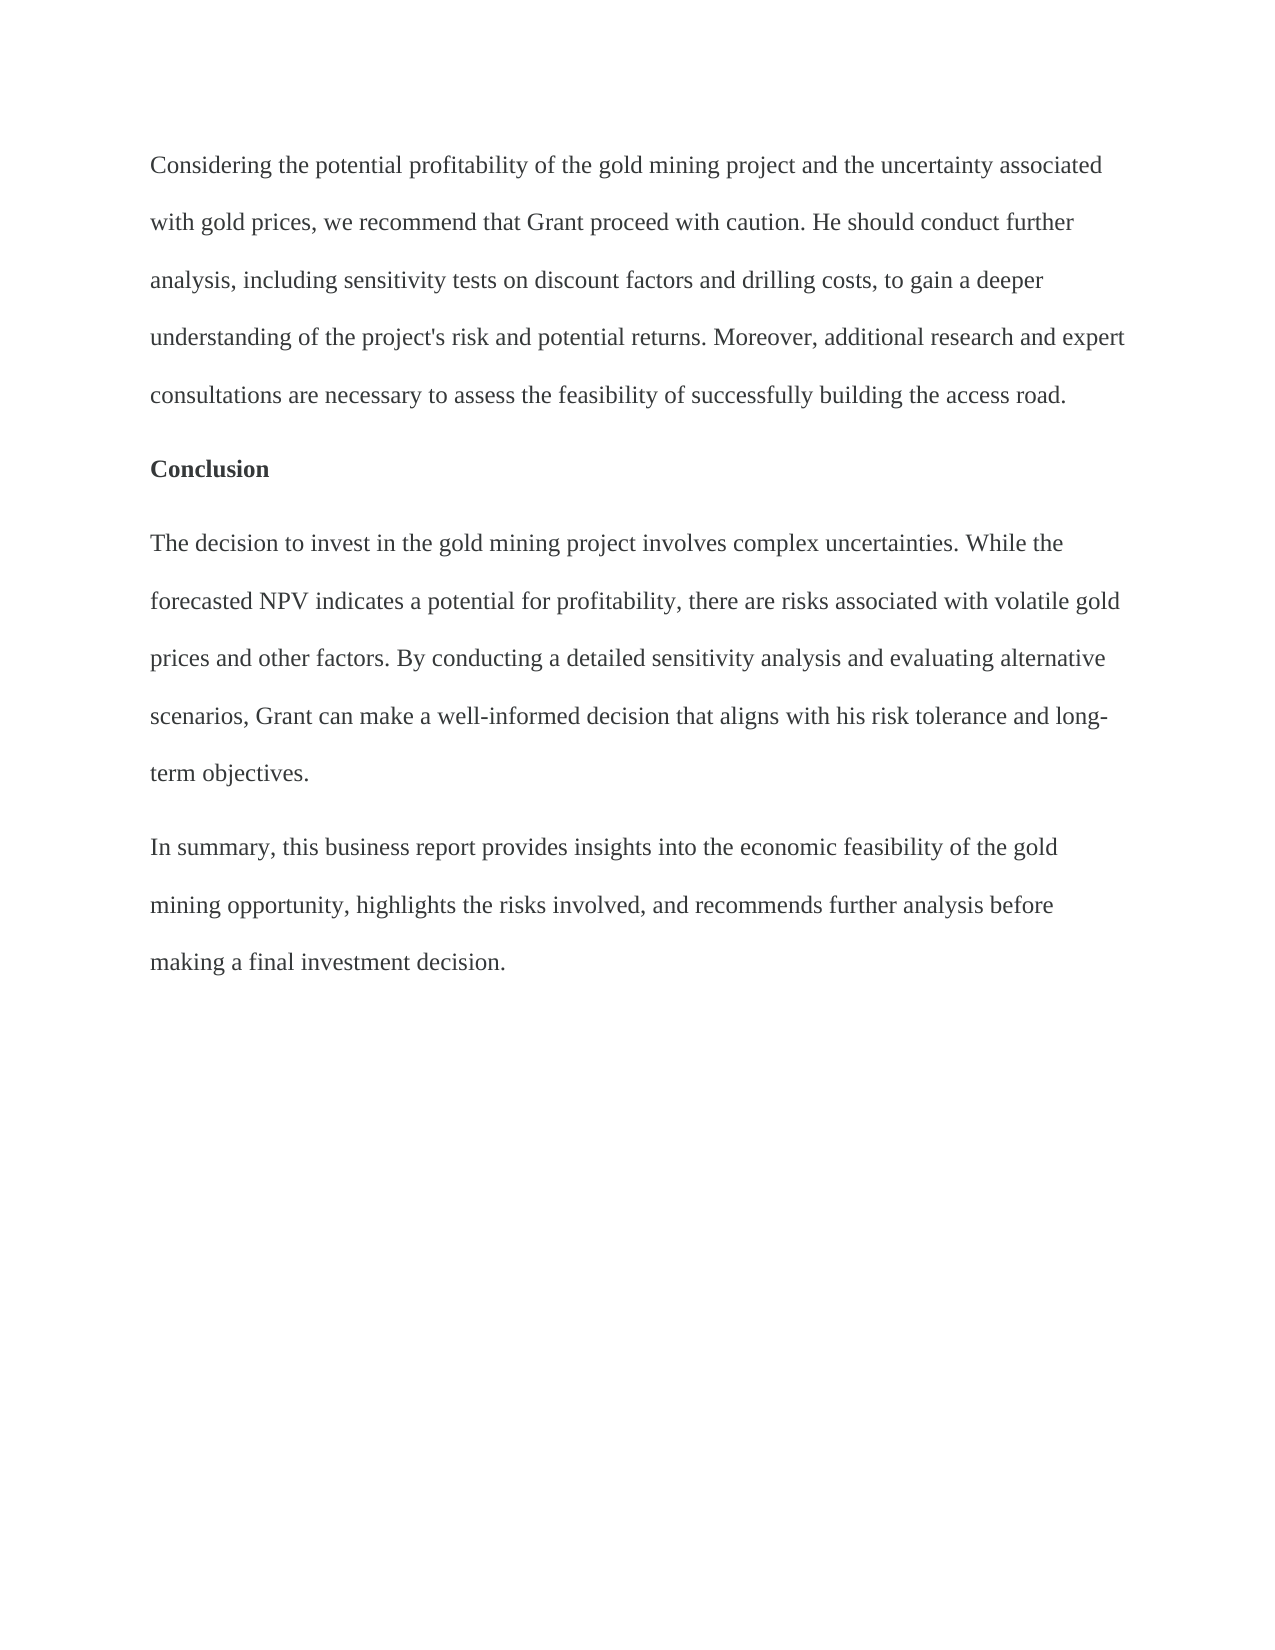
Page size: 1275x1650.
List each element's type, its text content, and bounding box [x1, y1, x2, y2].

text The decision to invest in the gold mining project involves complex uncertainties. While the forecasted NPV indicates a potential for profitability, there are risks associated with volatile gold prices and other factors. By conducting a detailed sensitivity analysis and evaluating alternative scenarios, Grant can make a well-informed decision that aligns with his risk tolerance and long-term objectives. [150, 528, 1125, 787]
text Conclusion [150, 454, 1125, 483]
text Considering the potential profitability of the gold mining project and the uncertainty associated with gold prices, we recommend that Grant proceed with caution. He should conduct further analysis, including sensitivity tests on discount factors and drilling costs, to gain a deeper understanding of the project's risk and potential returns. Moreover, additional research and expert consultations are necessary to assess the feasibility of successfully building the access road. [150, 150, 1125, 409]
text In summary, this business report provides insights into the economic feasibility of the gold mining opportunity, highlights the risks involved, and recommends further analysis before making a final investment decision. [150, 832, 1125, 976]
